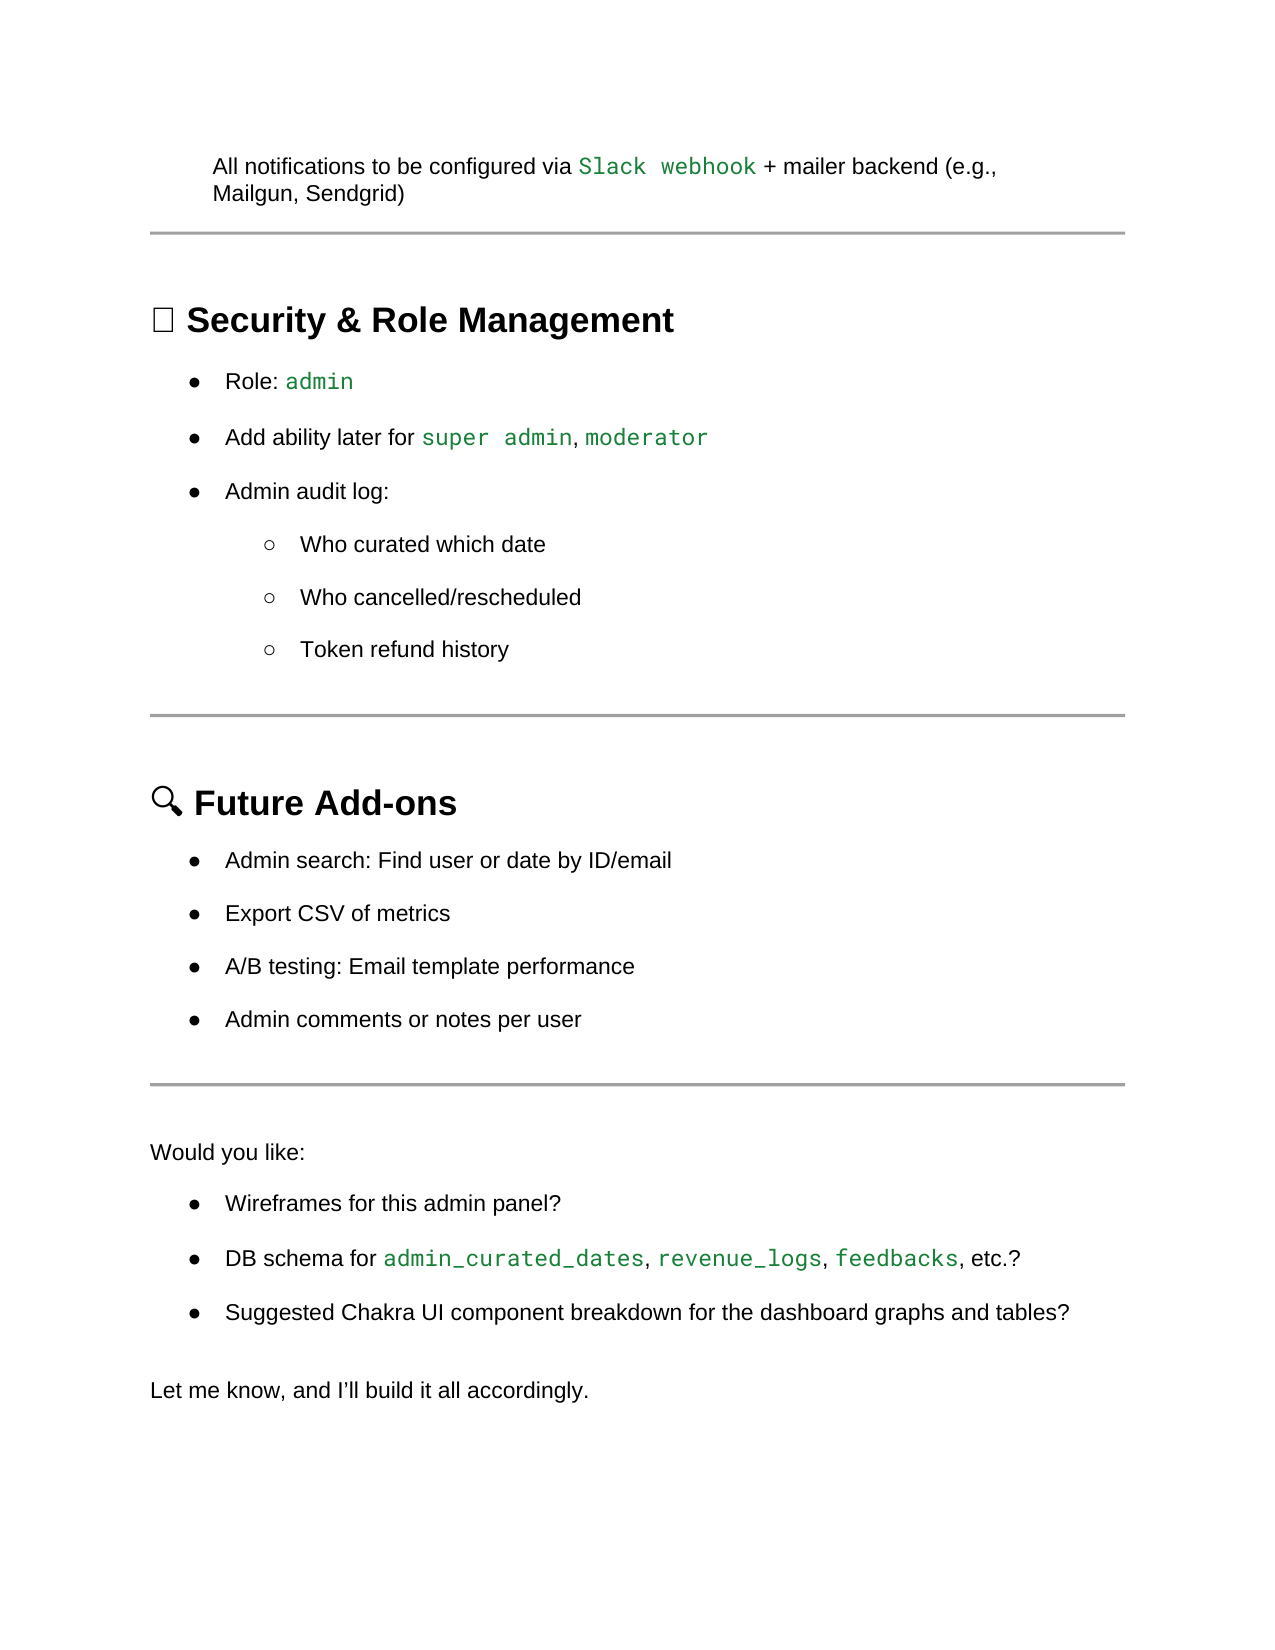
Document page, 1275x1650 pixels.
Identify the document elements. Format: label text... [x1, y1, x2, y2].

list Add ability later for super admin, moderator [187, 422, 1125, 478]
list Admin audit log: [187, 478, 1125, 531]
list Admin search: Find user or date by ID/email [187, 847, 1125, 900]
list Admin comments or notes per user [187, 1006, 1125, 1058]
list Role: admin [187, 365, 1125, 422]
list DB schema for admin_curated_dates, revenue_logs, feedbacks, etc.? [187, 1242, 1125, 1299]
list A/B testing: Email template performance [187, 953, 1125, 1006]
list Export CSV of metrics [187, 900, 1125, 953]
text Would you like: [150, 1138, 1125, 1165]
list Who cancelled/rescheduled [262, 583, 1125, 636]
list Wireframes for this admin panel? [187, 1190, 1125, 1242]
list Token refund history [262, 636, 1125, 689]
text Let me know, and I’ll build it all accordingly. [150, 1377, 1125, 1403]
subtitle 🔍 Future Add-ons [150, 782, 1125, 822]
subtitle 🔐 Security & Role Management [150, 299, 1125, 340]
list Suggested Chakra UI component breakdown for the dashboard graphs and tables? [187, 1299, 1125, 1352]
text All notifications to be configured via Slack webhook + mailer backend (e.g., Mailgun, Sendgrid) [212, 150, 1062, 207]
list Who curated which date [262, 531, 1125, 583]
